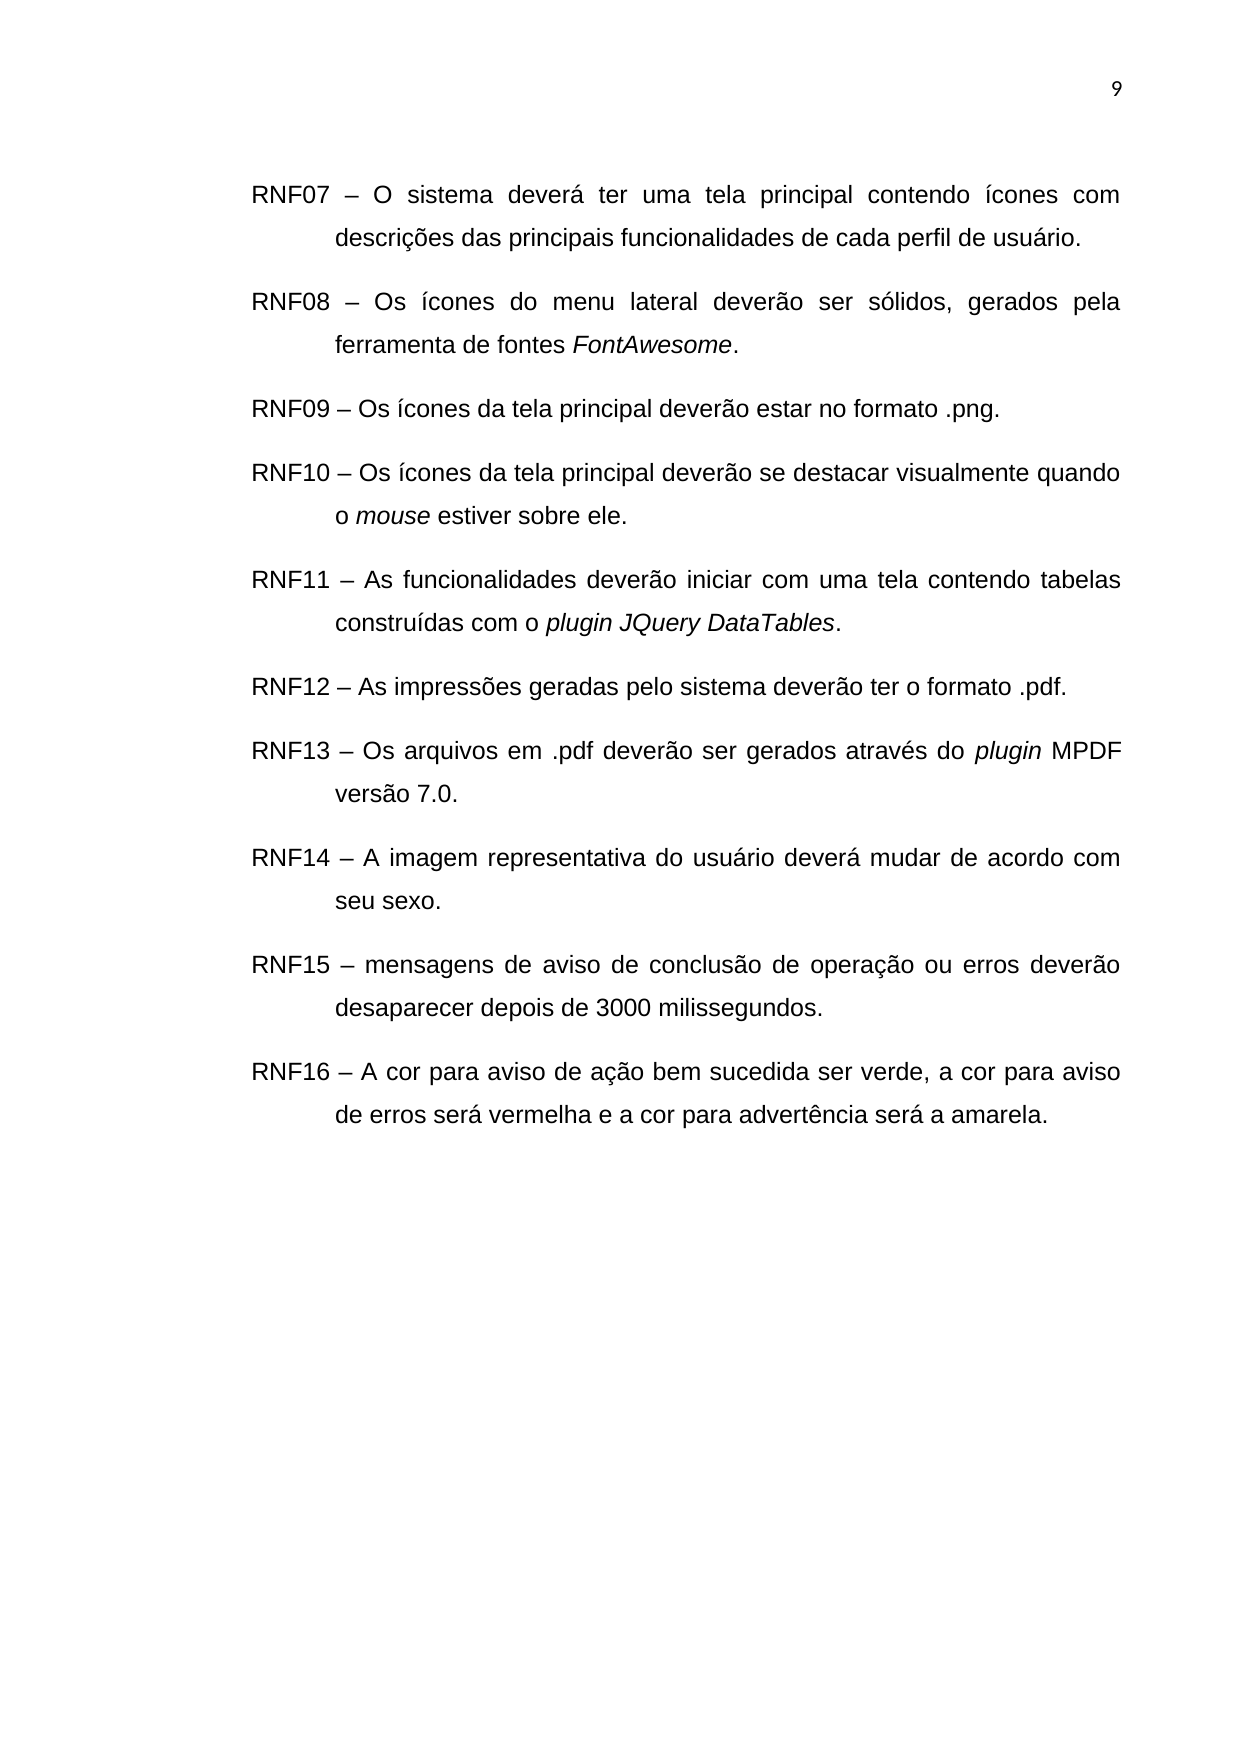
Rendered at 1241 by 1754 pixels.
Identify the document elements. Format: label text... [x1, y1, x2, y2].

text RNF14 – A imagem representativa do usuário deverá mudar de acordo com seu sexo. [251, 843, 1122, 915]
text RNF12 – As impressões geradas pelo sistema deverão ter o formato .pdf. [251, 672, 1122, 701]
text RNF09 – Os ícones da tela principal deverão estar no formato .png. [251, 394, 1122, 422]
text RNF07 – O sistema deverá ter uma tela principal contendo ícones com descrições das principais funcionalidades de cada perfil de usuário. [251, 179, 1122, 251]
text RNF11 – As funcionalidades deverão iniciar com uma tela contendo tabelas construídas com o plugin JQuery DataTables. [251, 565, 1122, 637]
text RNF15 – mensagens de aviso de conclusão de operação ou erros deverão desaparecer depois de 3000 milissegundos. [251, 950, 1122, 1022]
text RNF13 – Os arquivos em .pdf deverão ser gerados através do plugin MPDF versão 7.0. [251, 736, 1122, 808]
text RNF10 – Os ícones da tela principal deverão se destacar visualmente quando o mouse estiver sobre ele. [251, 458, 1122, 529]
text RNF16 – A cor para aviso de ação bem sucedida ser verde, a cor para aviso de erros será vermelha e a cor para advertência será a amarela. [251, 1057, 1122, 1129]
text RNF08 – Os ícones do menu lateral deverão ser sólidos, gerados pela ferramenta de fontes FontAwesome. [251, 287, 1122, 358]
